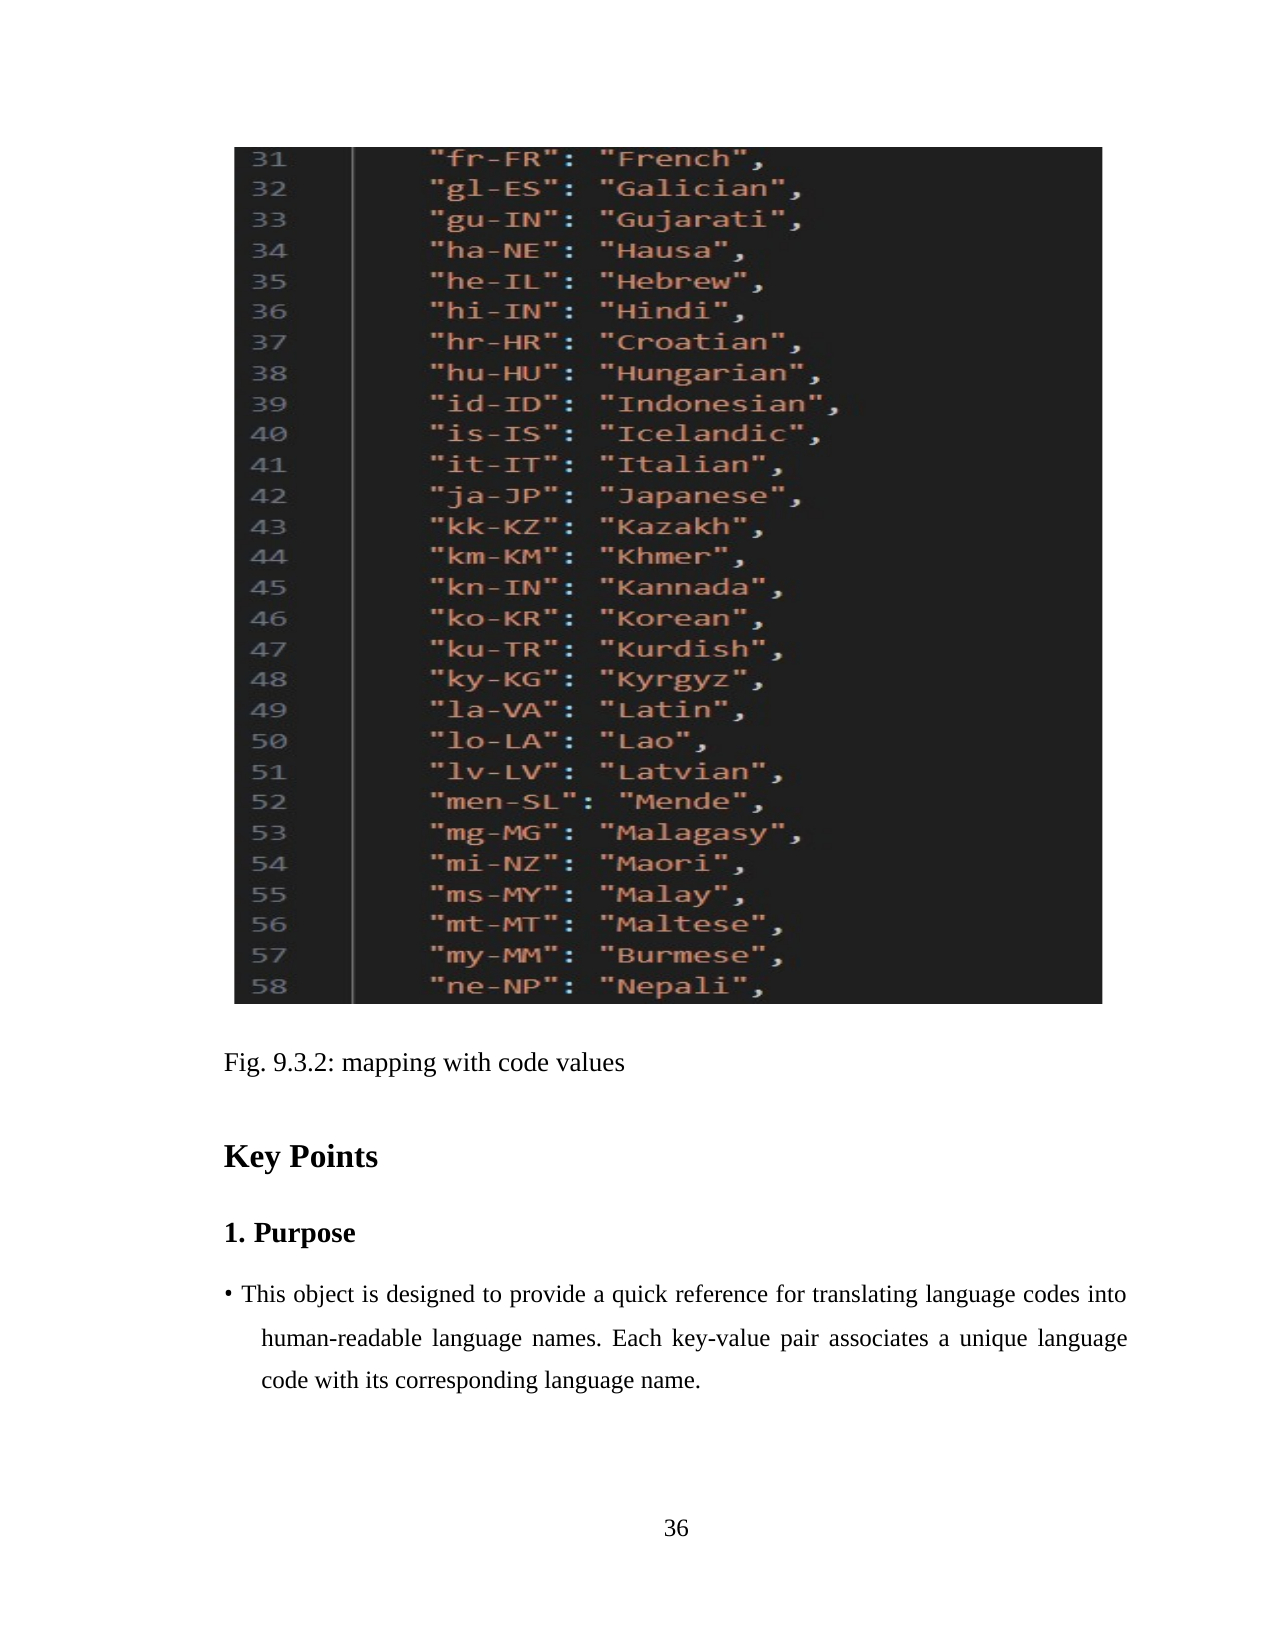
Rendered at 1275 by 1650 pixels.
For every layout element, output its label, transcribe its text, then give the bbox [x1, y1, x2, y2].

text • This object is designed to provide a quick reference for translating language codes into human-readable language names. Each key-value pair associates a unique language code with its corresponding language name. [223, 1276, 1128, 1394]
picture [234, 147, 1103, 1004]
subtitle 1. Purpose [223, 1215, 1074, 1248]
subtitle Key Points [223, 1136, 1136, 1174]
text Fig. 9.3.2: mapping with code values [223, 1047, 1136, 1078]
